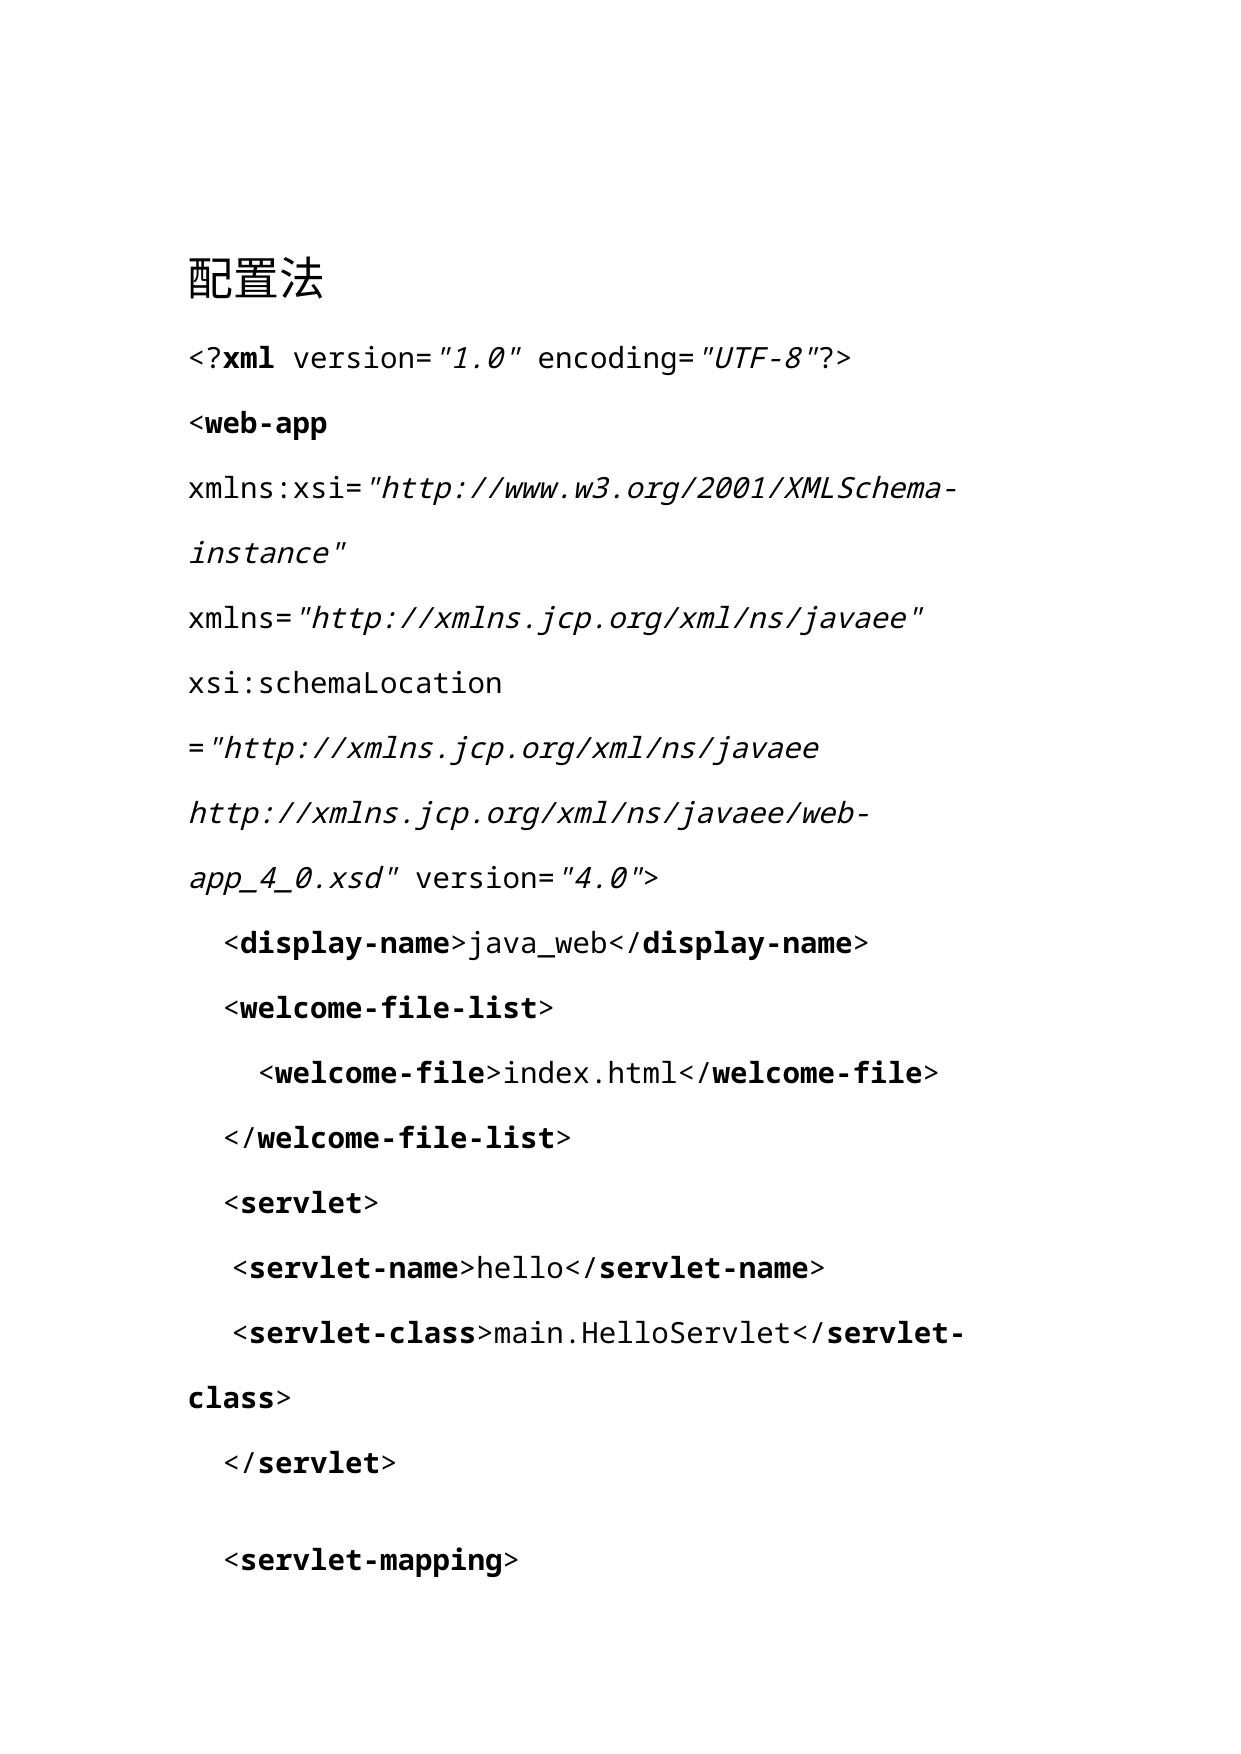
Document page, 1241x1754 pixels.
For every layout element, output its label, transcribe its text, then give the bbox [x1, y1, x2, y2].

text <servlet> [187, 1169, 1053, 1234]
text 配置法 [187, 227, 1053, 324]
text <servlet-mapping> [187, 1527, 1053, 1592]
text <welcome-file>index.html</welcome-file> [187, 1039, 1053, 1104]
text <welcome-file-list> [187, 974, 1053, 1039]
text </welcome-file-list> [187, 1104, 1053, 1169]
text <servlet-name>hello</servlet-name> [187, 1234, 1053, 1299]
text <servlet-class>main.HelloServlet</servlet-class> [187, 1299, 1053, 1429]
text <web-app xmlns:xsi="http://www.w3.org/2001/XMLSchema-instance" xmlns="http://xmlns.jcp.org/xml/ns/javaee" xsi:schemaLocation="http://xmlns.jcp.org/xml/ns/javaee http://xmlns.jcp.org/xml/ns/javaee/web-app_4_0.xsd" version="4.0"> [187, 389, 1053, 909]
text <?xml version="1.0" encoding="UTF-8"?> [187, 324, 1053, 389]
text </servlet> [187, 1429, 1053, 1494]
text <display-name>java_web</display-name> [187, 909, 1053, 974]
